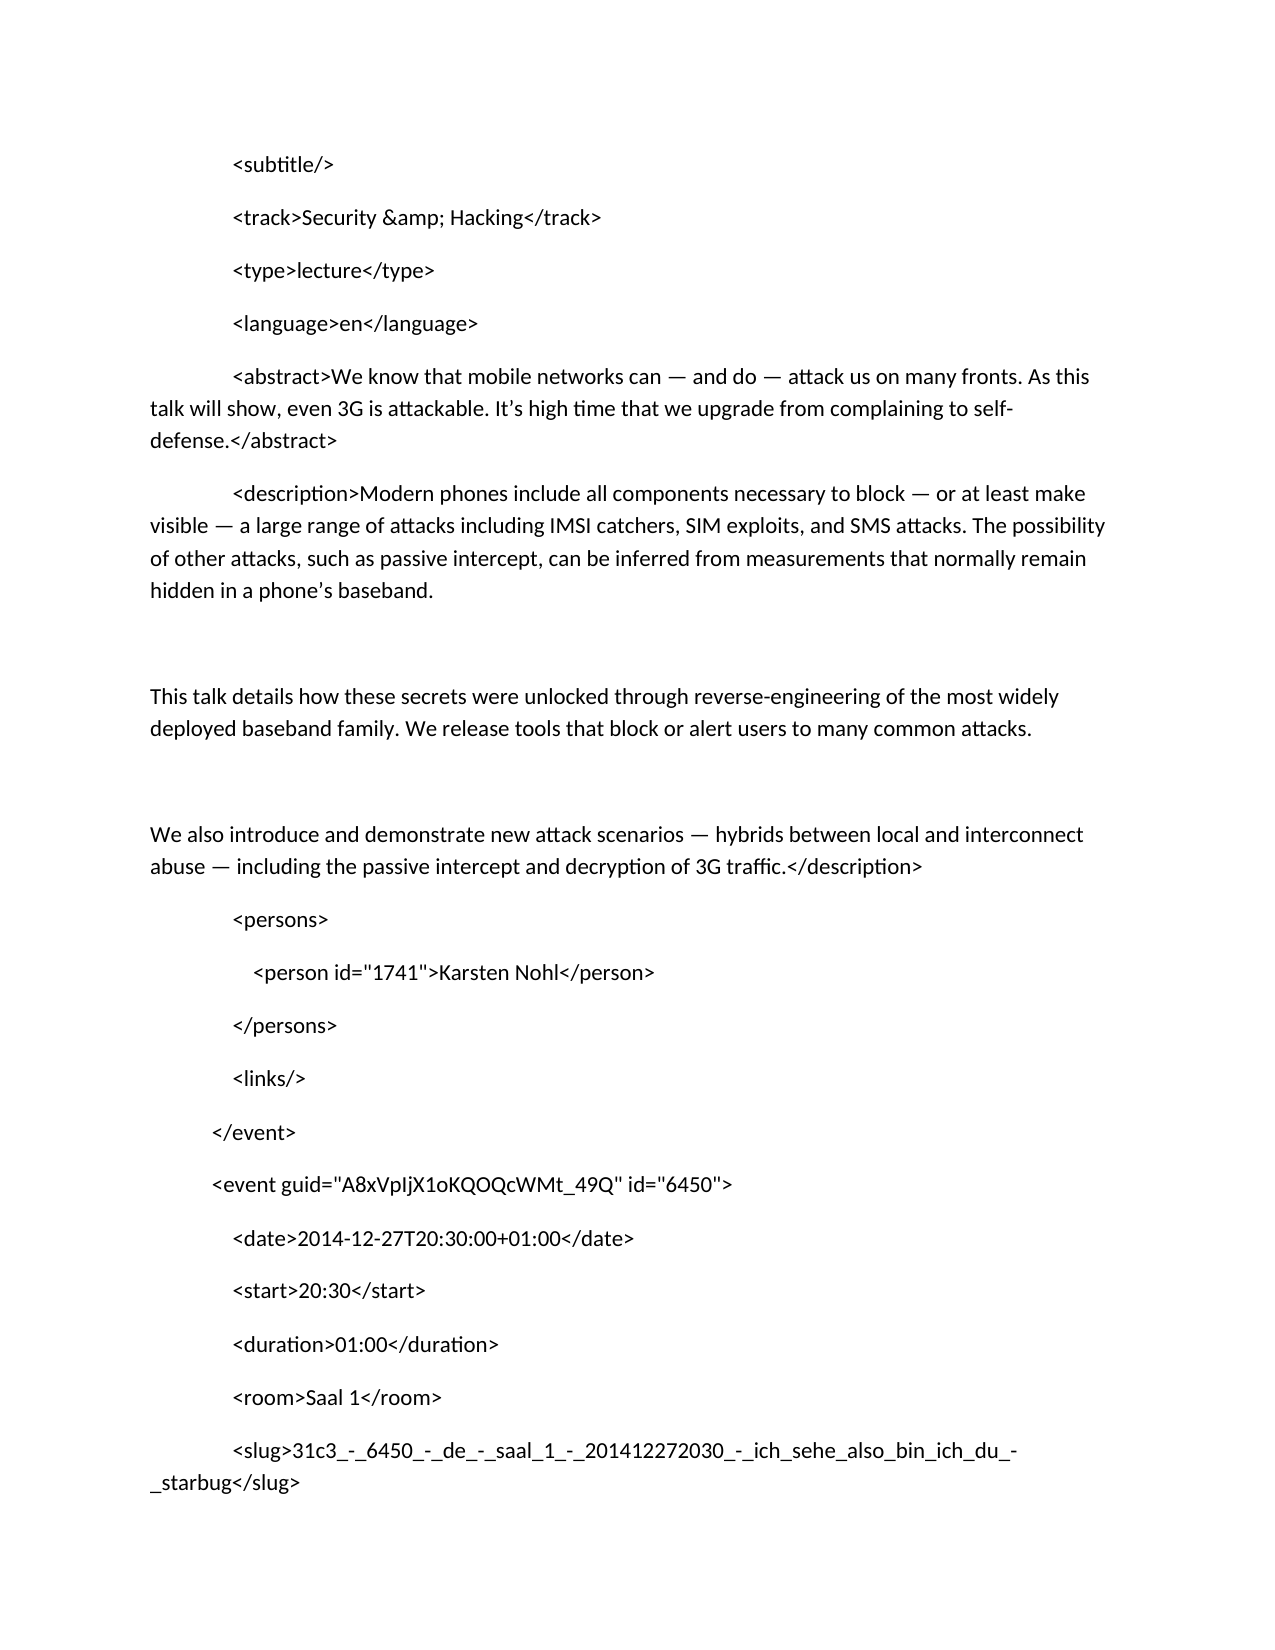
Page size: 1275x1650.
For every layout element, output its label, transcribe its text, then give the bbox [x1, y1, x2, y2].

text <abstract>We know that mobile networks can — and do — attack us on many fronts. As this talk will show, even 3G is attackable. It’s high time that we upgrade from complaining to self-defense.</abstract> [150, 362, 1125, 454]
text <links/> [150, 1064, 1125, 1093]
text <slug>31c3_-_6450_-_de_-_saal_1_-_201412272030_-_ich_sehe_also_bin_ich_du_-_starbug</slug> [150, 1436, 1125, 1496]
text <event guid="A8xVpIjX1oKQOQcWMt_49Q" id="6450"> [150, 1171, 1125, 1199]
text <room>Saal 1</room> [150, 1383, 1125, 1411]
text <subtitle/> [150, 150, 1125, 178]
text <start>20:30</start> [150, 1277, 1125, 1305]
text <description>Modern phones include all components necessary to block — or at least make visible — a large range of attacks including IMSI catchers, SIM exploits, and SMS attacks. The possibility of other attacks, such as passive intercept, can be inferred from measurements that normally remain hidden in a phone’s baseband. [150, 479, 1125, 604]
text <duration>01:00</duration> [150, 1330, 1125, 1358]
text </event> [150, 1118, 1125, 1146]
text This talk details how these secrets were unlocked through reverse-engineering of the most widely deployed baseband family. We release tools that block or alert users to many common attacks. [150, 682, 1125, 742]
text <person id="1741">Karsten Nohl</person> [150, 958, 1125, 987]
text <type>lecture</type> [150, 256, 1125, 284]
text <persons> [150, 906, 1125, 933]
text <date>2014-12-27T20:30:00+01:00</date> [150, 1224, 1125, 1252]
text </persons> [150, 1012, 1125, 1039]
text We also introduce and demonstrate new attack scenarios — hybrids between local and interconnect abuse — including the passive intercept and decryption of 3G traffic.</description> [150, 820, 1125, 881]
text <language>en</language> [150, 309, 1125, 337]
text <track>Security &amp; Hacking</track> [150, 203, 1125, 231]
